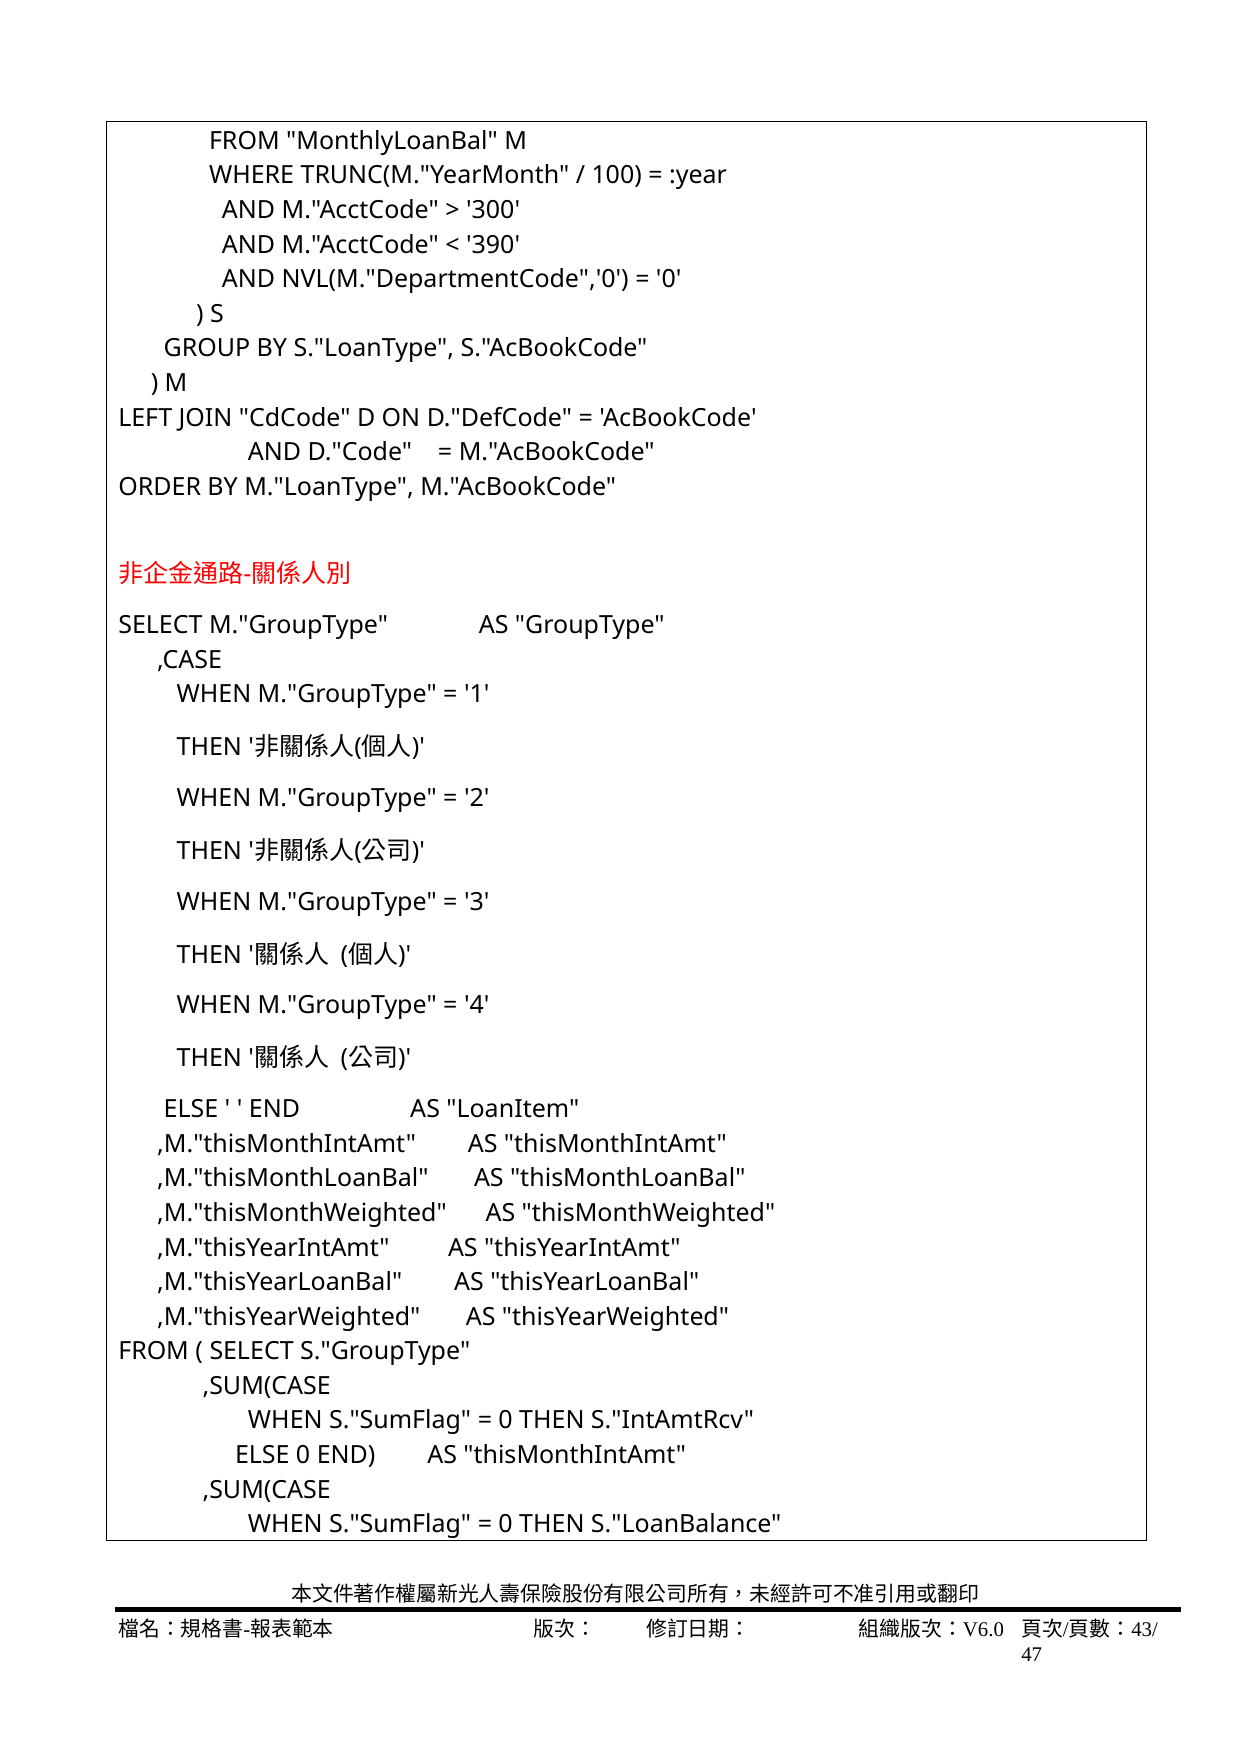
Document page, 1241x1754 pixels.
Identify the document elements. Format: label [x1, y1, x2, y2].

table_header [107, 122, 1146, 1540]
